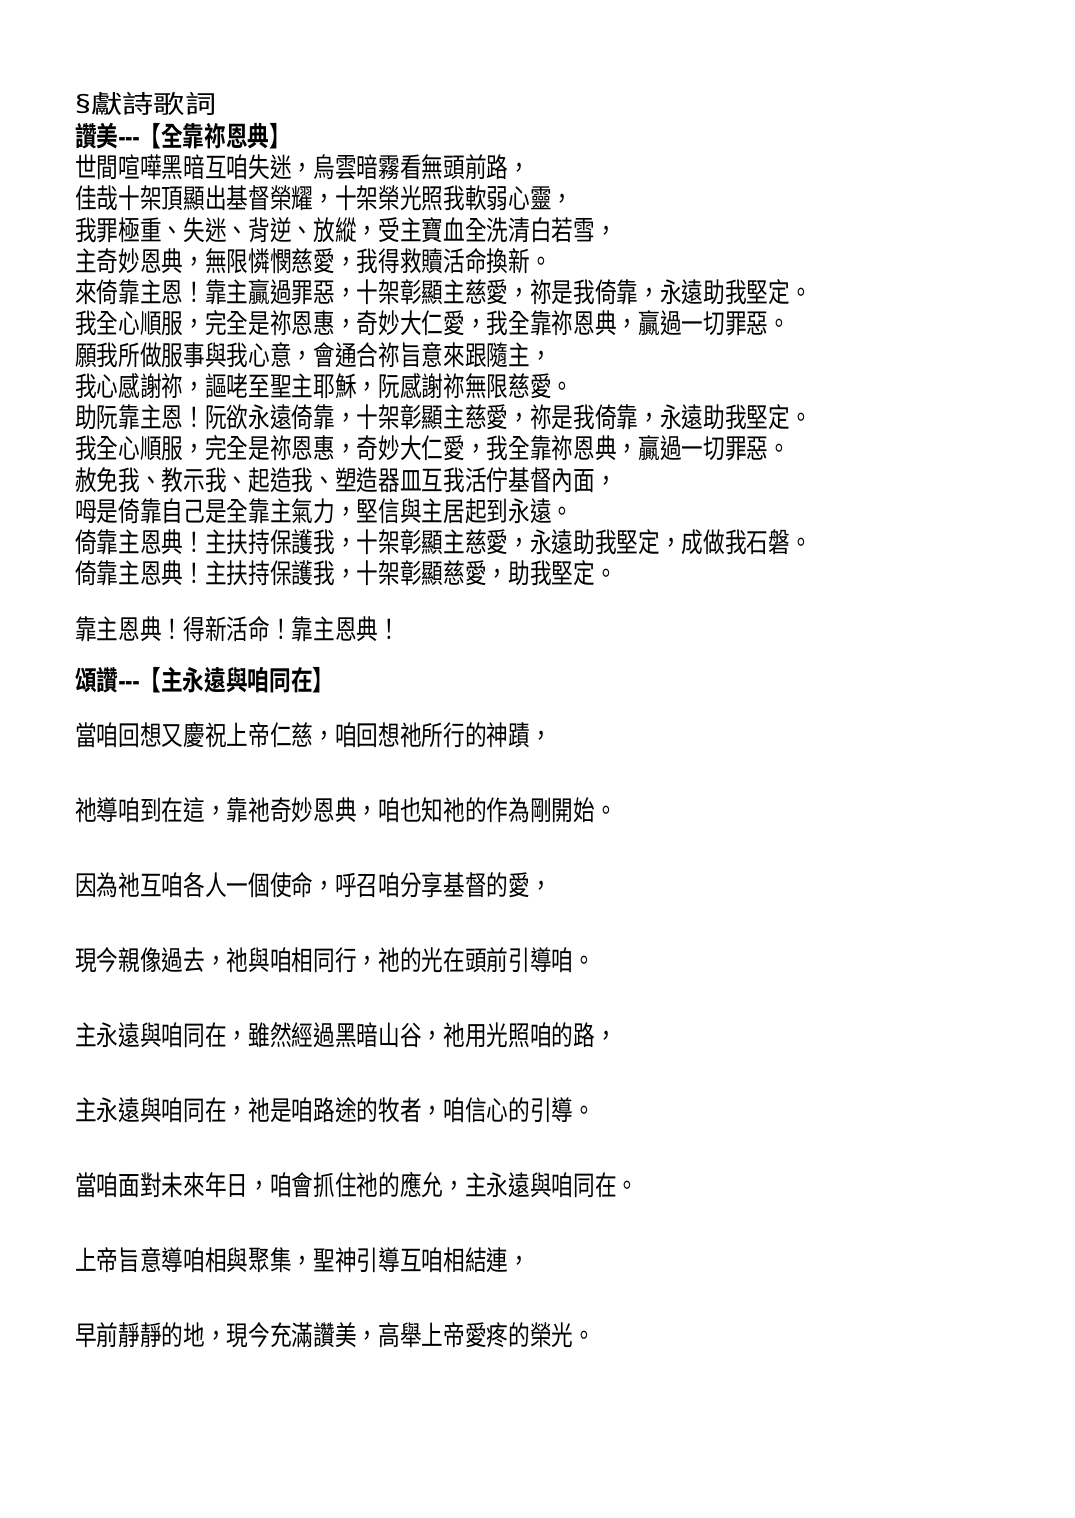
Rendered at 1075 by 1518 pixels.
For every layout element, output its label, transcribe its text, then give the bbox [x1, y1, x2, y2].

text 佳哉十架頂顯出基督榮耀，十架榮光照我軟弱心靈， [75, 184, 1000, 215]
text 祂導咱到在這，靠祂奇妙恩典，咱也知祂的作為剛開始。 [75, 771, 1000, 846]
text 助阮靠主恩！阮欲永遠倚靠，十架彰顯主慈愛，祢是我倚靠，永遠助我堅定。 [75, 403, 1000, 434]
text 世間喧嘩黑暗互咱失迷，烏雲暗霧看無頭前路， [75, 153, 1000, 184]
text 倚靠主恩典！主扶持保護我，十架彰顯慈愛，助我堅定。 [75, 559, 1000, 590]
text 靠主恩典！得新活命！靠主恩典！ [75, 590, 1000, 665]
text 倚靠主恩典！主扶持保護我，十架彰顯主慈愛，永遠助我堅定，成做我石磐。 [75, 528, 1000, 559]
text 當咱面對未來年日，咱會抓住祂的應允，主永遠與咱同在。 [75, 1146, 1000, 1221]
text 主永遠與咱同在，雖然經過黑暗山谷，祂用光照咱的路， [75, 996, 1000, 1071]
text 主永遠與咱同在，祂是咱路途的牧者，咱信心的引導。 [75, 1071, 1000, 1146]
text 願我所做服事與我心意，會通合祢旨意來跟隨主， [75, 340, 1000, 371]
text 赦免我、教示我、起造我、塑造器皿互我活佇基督內面， [75, 465, 1000, 496]
text 呣是倚靠自己是全靠主氣力，堅信與主居起到永遠。 [75, 496, 1000, 528]
text 來倚靠主恩！靠主贏過罪惡，十架彰顯主慈愛，祢是我倚靠，永遠助我堅定。 [75, 278, 1000, 309]
text 我全心順服，完全是祢恩惠，奇妙大仁愛，我全靠祢恩典，贏過一切罪惡。 [75, 309, 1000, 340]
text 我全心順服，完全是祢恩惠，奇妙大仁愛，我全靠祢恩典，贏過一切罪惡。 [75, 434, 1000, 465]
text 上帝旨意導咱相與聚集，聖神引導互咱相結連， [75, 1221, 1000, 1296]
text 早前靜靜的地，現今充滿讚美，高舉上帝愛疼的榮光。 [75, 1296, 1000, 1371]
text 主奇妙恩典，無限憐憫慈愛，我得救贖活命換新。 [75, 246, 1000, 278]
text 當咱回想又慶祝上帝仁慈，咱回想祂所行的神蹟， [75, 696, 1000, 771]
text 我罪極重、失迷、背逆、放縱，受主寶血全洗清白若雪， [75, 215, 1000, 246]
text 因為祂互咱各人一個使命，呼召咱分享基督的愛， [75, 846, 1000, 921]
text §獻詩歌詞 [75, 84, 1000, 121]
text 讚美---【全靠祢恩典】 [75, 121, 1000, 153]
text 頌讚---【主永遠與咱同在】 [75, 665, 1000, 696]
text 現今親像過去，祂與咱相同行，祂的光在頭前引導咱。 [75, 921, 1000, 996]
text 我心感謝祢，謳咾至聖主耶穌，阮感謝祢無限慈愛。 [75, 371, 1000, 403]
